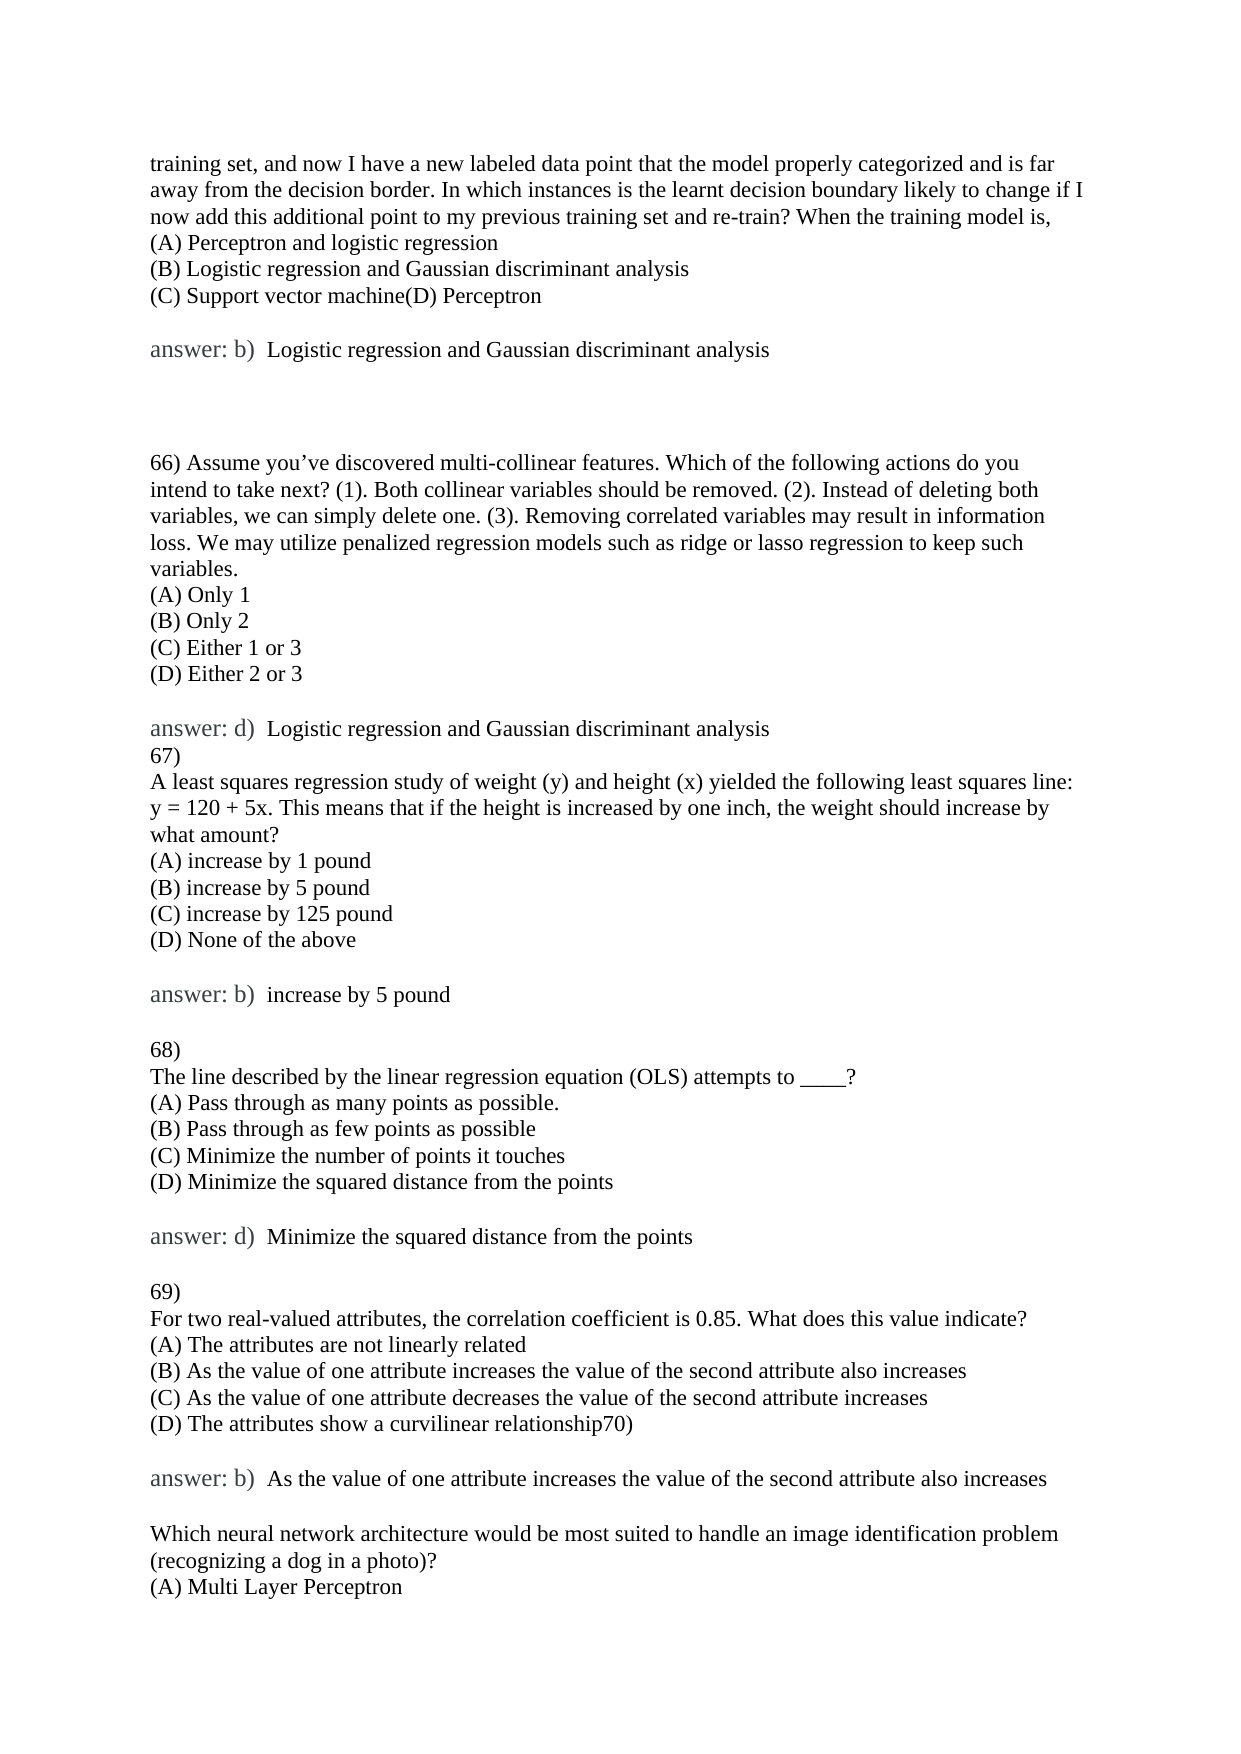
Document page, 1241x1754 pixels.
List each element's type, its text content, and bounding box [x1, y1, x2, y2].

text y = 120 + 5x. This means that if the height is increased by one inch, the weight should increase by [150, 794, 1090, 821]
text variables. [150, 555, 1090, 581]
text For two real-valued attributes, the correlation coefficient is 0.85. What does this value indicate? [150, 1305, 1090, 1331]
text (A) Pass through as many points as possible. [150, 1089, 1090, 1116]
text 69) [150, 1278, 1090, 1305]
text (C) increase by 125 pound [150, 900, 1090, 926]
text (D) The attributes show a curvilinear relationship70) [150, 1410, 1090, 1437]
text answer: b) Logistic regression and Gaussian discriminant analysis [150, 334, 1090, 363]
text (B) increase by 5 pound [150, 873, 1090, 900]
text variables, we can simply delete one. (3). Removing correlated variables may result in information [150, 502, 1090, 528]
text 66) Assume you’ve discovered multi-collinear features. Which of the following actions do you [150, 449, 1090, 476]
text (B) Logistic regression and Gaussian discriminant analysis [150, 255, 1090, 282]
text (B) Only 2 [150, 608, 1090, 634]
text now add this additional point to my previous training set and re-train? When the training model is, [150, 203, 1090, 229]
text answer: d) Logistic regression and Gaussian discriminant analysis [150, 713, 1090, 742]
text answer: b) increase by 5 pound [150, 979, 1090, 1008]
text Which neural network architecture would be most suited to handle an image identification problem [150, 1520, 1090, 1547]
text (B) As the value of one attribute increases the value of the second attribute also increases [150, 1357, 1090, 1384]
text 67) [150, 742, 1090, 768]
text (A) The attributes are not linearly related [150, 1331, 1090, 1357]
text (C) Either 1 or 3 [150, 634, 1090, 660]
text training set, and now I have a new labeled data point that the model properly categorized and is far [150, 150, 1090, 176]
text The line described by the linear regression equation (OLS) attempts to ____? [150, 1063, 1090, 1089]
text (A) increase by 1 pound [150, 847, 1090, 873]
text answer: b) As the value of one attribute increases the value of the second attribute also increases [150, 1463, 1090, 1492]
text (D) None of the above [150, 926, 1090, 953]
text A least squares regression study of weight (y) and height (x) yielded the following least squares line: [150, 768, 1090, 794]
text (B) Pass through as few points as possible [150, 1116, 1090, 1142]
text (A) Perceptron and logistic regression [150, 229, 1090, 255]
text (A) Only 1 [150, 581, 1090, 608]
text (D) Either 2 or 3 [150, 660, 1090, 687]
text intend to take next? (1). Both collinear variables should be removed. (2). Instead of deleting both [150, 476, 1090, 502]
text (recognizing a dog in a photo)? [150, 1547, 1090, 1573]
text answer: d) Minimize the squared distance from the points [150, 1221, 1090, 1250]
text (C) As the value of one attribute decreases the value of the second attribute increases [150, 1384, 1090, 1410]
text (D) Minimize the squared distance from the points [150, 1168, 1090, 1194]
text (C) Support vector machine(D) Perceptron [150, 282, 1090, 308]
text (A) Multi Layer Perceptron [150, 1573, 1090, 1599]
text away from the decision border. In which instances is the learnt decision boundary likely to change if I [150, 176, 1090, 203]
text what amount? [150, 821, 1090, 847]
text (C) Minimize the number of points it touches [150, 1142, 1090, 1168]
text loss. We may utilize penalized regression models such as ridge or lasso regression to keep such [150, 528, 1090, 555]
text 68) [150, 1036, 1090, 1063]
